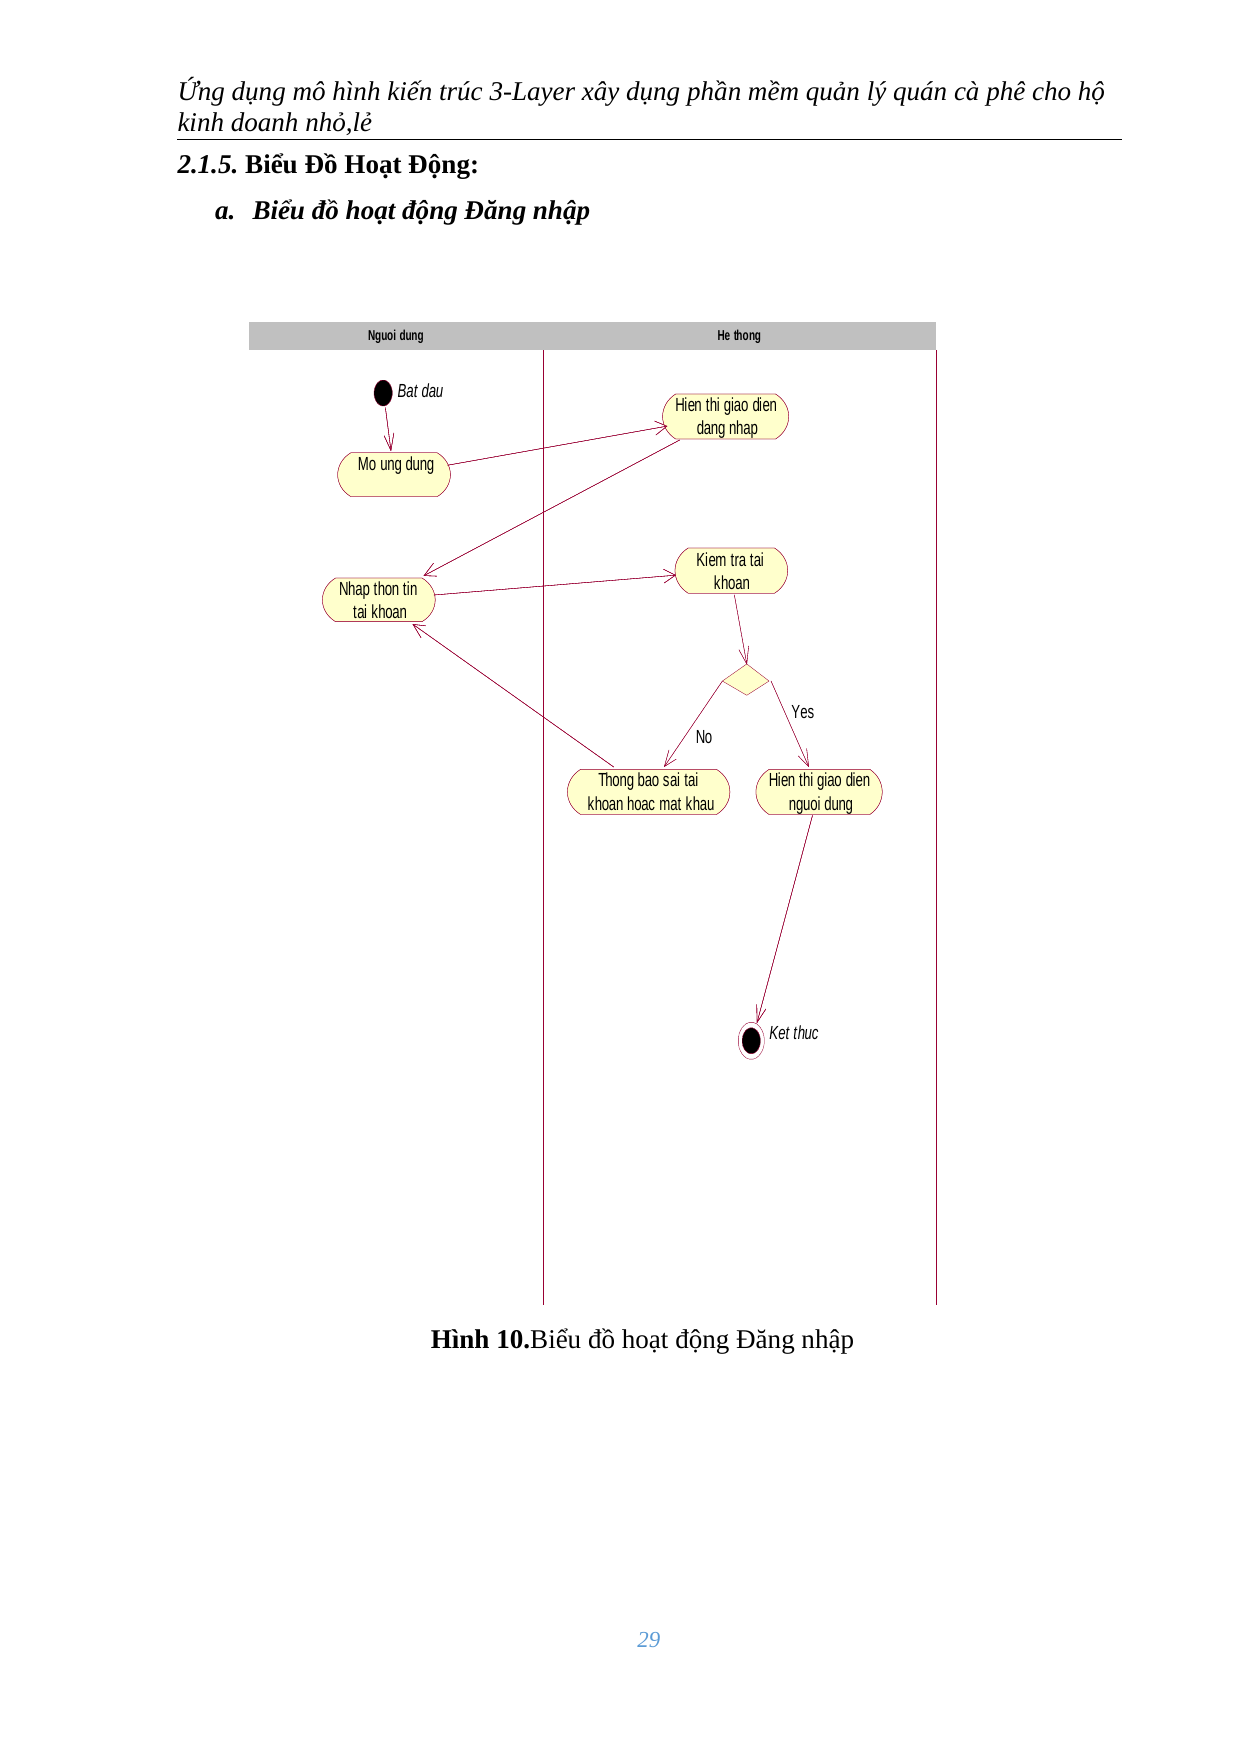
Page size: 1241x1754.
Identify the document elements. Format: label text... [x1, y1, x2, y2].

text Hình 10.Biểu đồ hoạt động Đăng nhập [162, 1323, 1122, 1354]
text Biểu Đồ Hoạt Động: [177, 148, 1122, 179]
list Biểu đồ hoạt động Đăng nhập [215, 194, 1122, 226]
